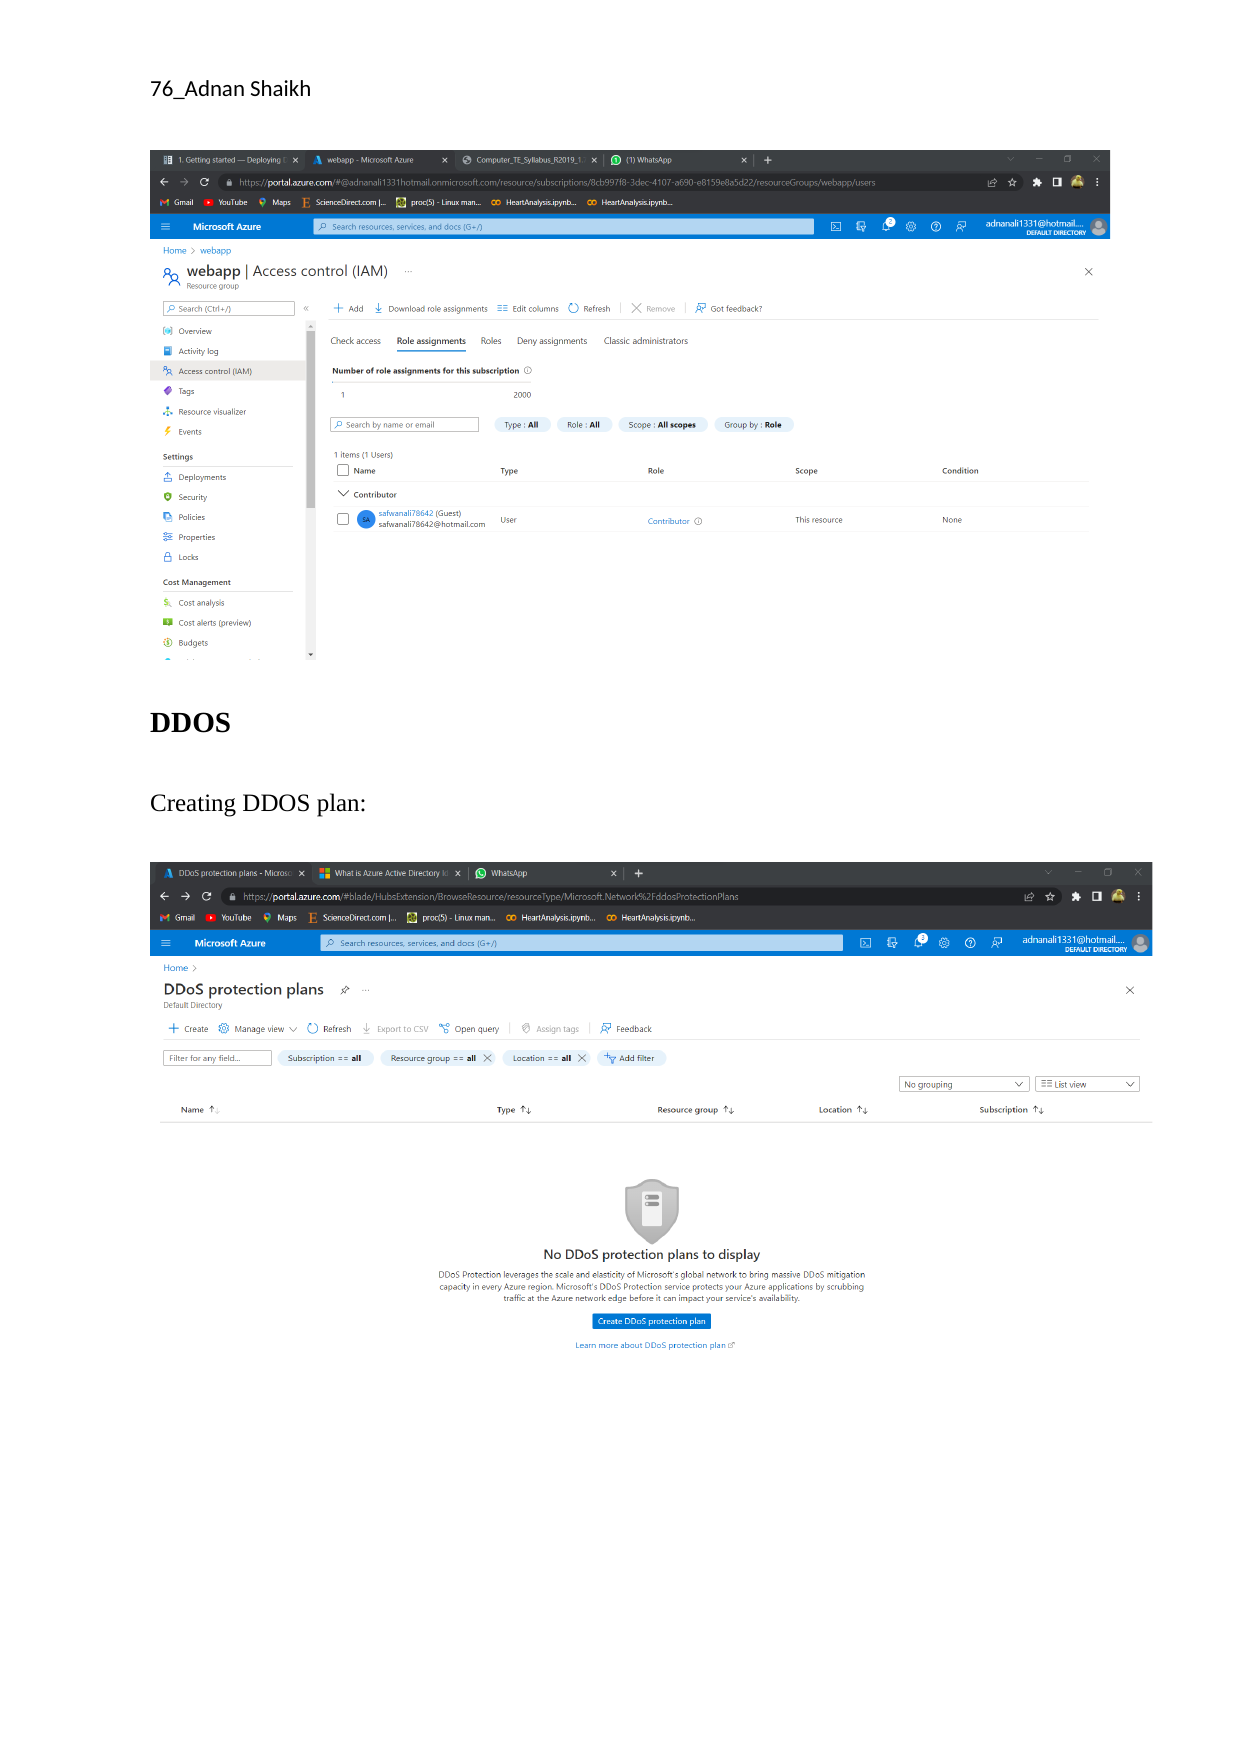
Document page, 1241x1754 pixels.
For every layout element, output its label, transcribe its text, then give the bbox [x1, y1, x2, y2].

picture [150, 862, 1153, 1396]
text Creating DDOS plan: [150, 788, 1090, 817]
picture [150, 150, 1110, 660]
text DDOS [150, 705, 1090, 738]
